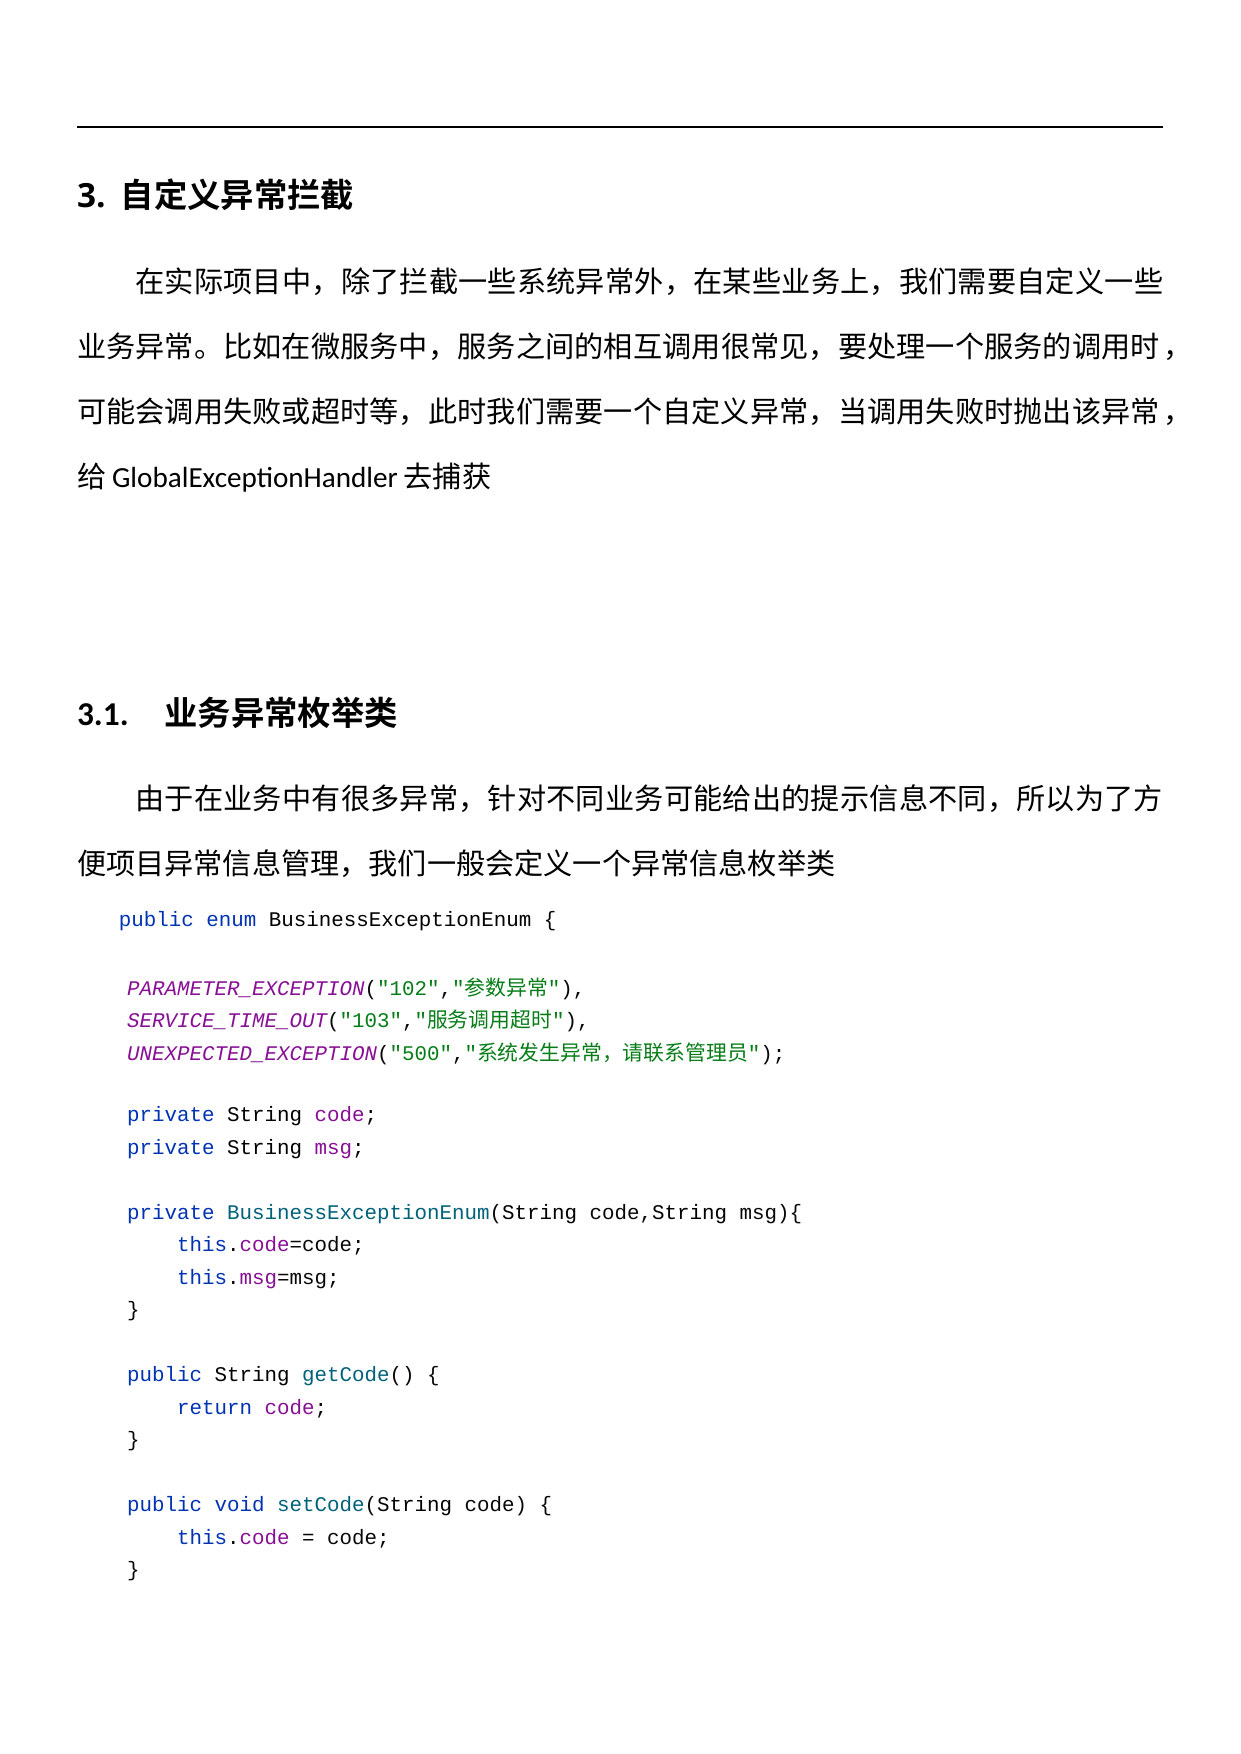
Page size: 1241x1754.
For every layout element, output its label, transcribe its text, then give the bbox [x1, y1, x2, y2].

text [77, 905, 1163, 1587]
subtitle 自定义异常拦截 [77, 161, 1163, 226]
text 在实际项目中，除了拦截一些系统异常外，在某些业务上，我们需要自定义一些业务异常。比如在微服务中，服务之间的相互调用很常见，要处理一个服务的调用时，可能会调用失败或超时等，此时我们需要一个自定义异常，当调用失败时抛出该异常，给GlobalExceptionHandler去捕获 [77, 247, 1163, 507]
subtitle 业务异常枚举类 [77, 678, 1163, 743]
text 由于在业务中有很多异常，针对不同业务可能给出的提示信息不同，所以为了方便项目异常信息管理，我们一般会定义一个异常信息枚举类 [77, 764, 1163, 894]
